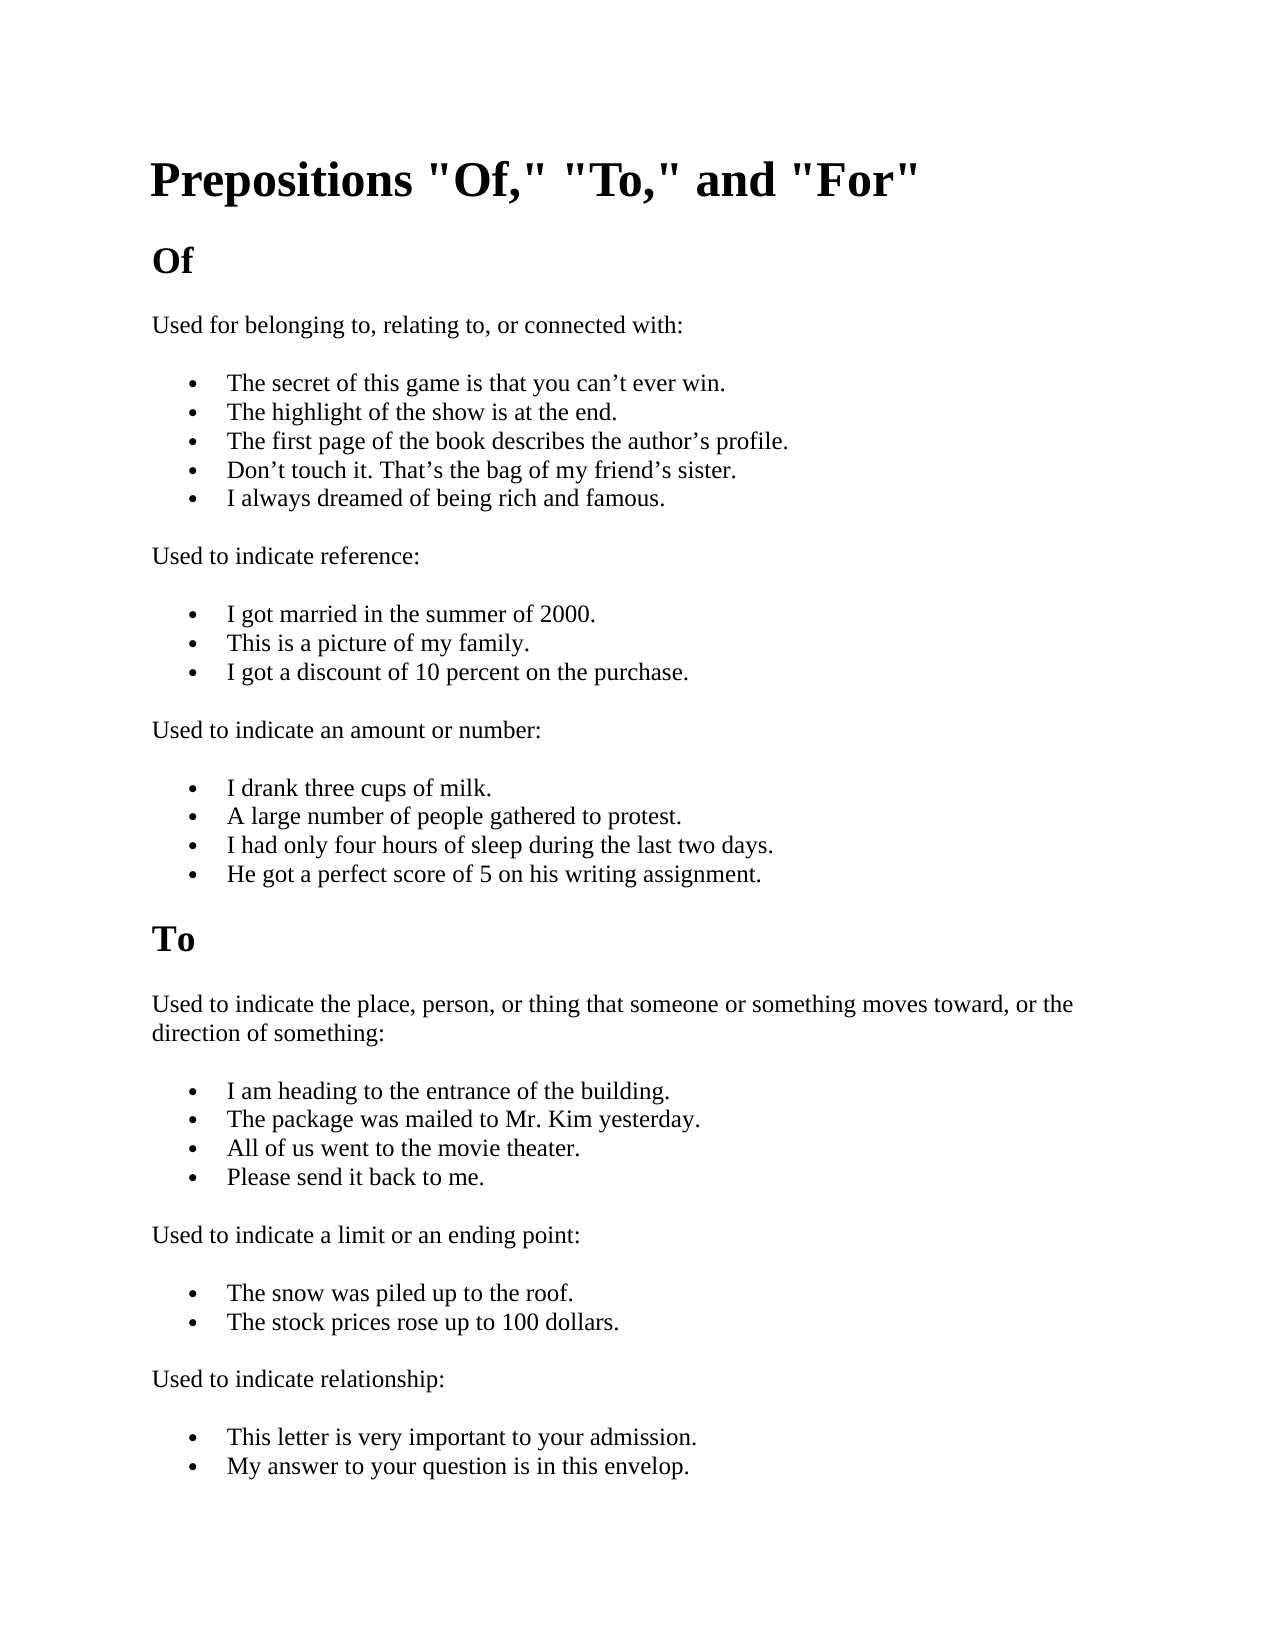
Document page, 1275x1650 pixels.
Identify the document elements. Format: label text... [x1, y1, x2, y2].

text Prepositions "Of," "To," and "For" [150, 150, 1125, 207]
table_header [150, 237, 1125, 1481]
